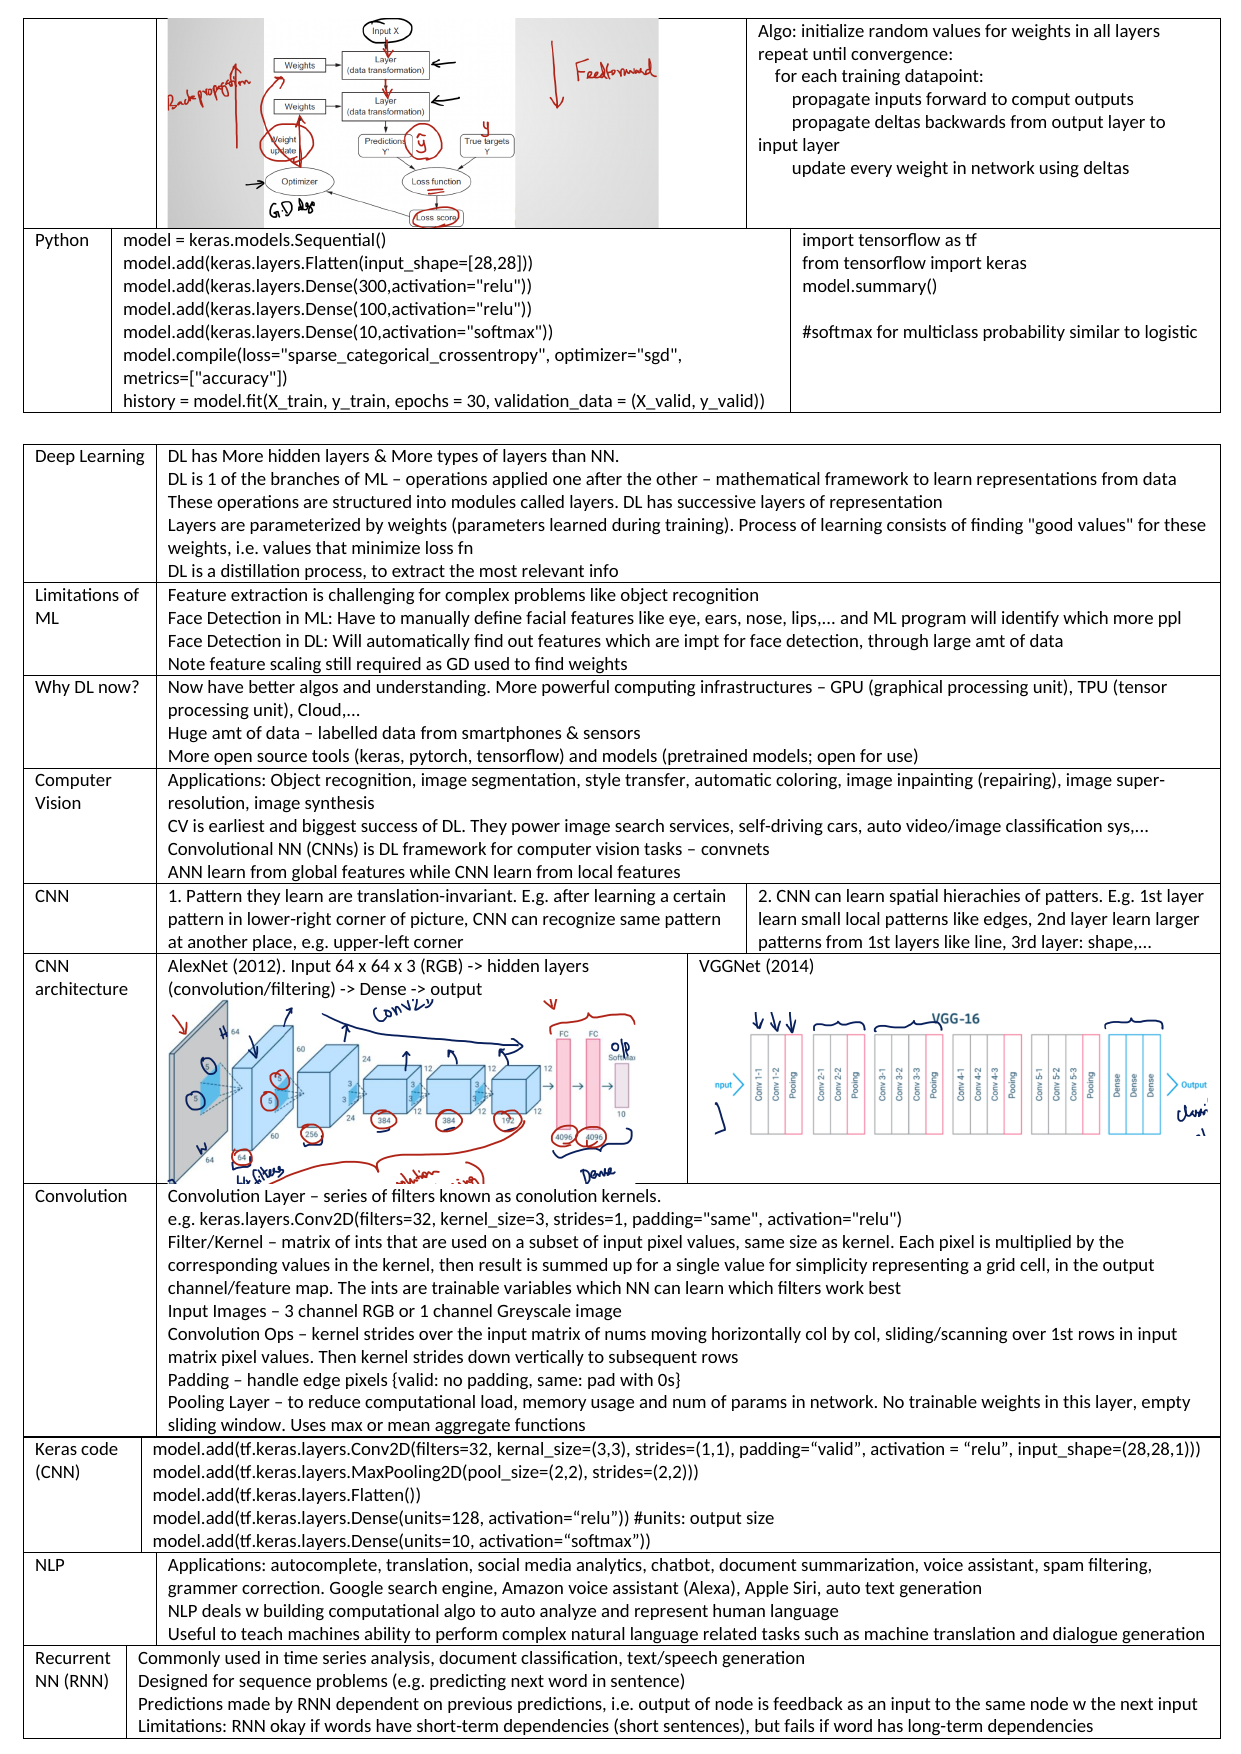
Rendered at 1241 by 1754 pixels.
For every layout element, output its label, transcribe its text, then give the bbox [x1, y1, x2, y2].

table_header DL has More hidden layers & More types of layers than NN. DL is 1 of the branches of ML – operations applied one after the other – mathematical framework to learn representations from data These operations are structured into modules called layers. DL has successive layers of representation Layers are parameterized by weights (parameters learned during training). Process of learning consists of finding "good values" for these weights, i.e. values that minimize loss fn DL is a distillation process, to extract the most relevant info [157, 445, 1220, 582]
table_cell NLP [24, 1553, 156, 1645]
table_cell [157, 19, 167, 227]
picture [167, 18, 659, 228]
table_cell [127, 1646, 1220, 1737]
table_cell 2. CNN can learn spatial hierachies of patters. E.g. 1st layer learn small local patterns like edges, 2nd layer learn larger patterns from 1st layers like line, 3rd layer: shape,... [747, 884, 1220, 953]
table_cell Python [24, 229, 111, 412]
table_cell import tensorflow as tf from tensorflow import keras model.summary() #softmax for multiclass probability similar to logistic [791, 229, 1220, 412]
table_cell Limitations of ML [24, 583, 156, 675]
table_cell AlexNet (2012). Input 64 x 64 x 3 (RGB) -> hidden layers (convolution/filtering) -> Dense -> output [157, 954, 687, 1183]
table_header Deep Learning [24, 445, 156, 582]
table_cell Convolution [24, 1184, 156, 1436]
table_cell CNN architecture [24, 954, 156, 1183]
table_cell model = keras.models.Sequential() model.add(keras.layers.Flatten(input_shape=[28,28])) model.add(keras.layers.Dense(300,activation="relu")) model.add(keras.layers.Dense(100,activation="relu")) model.add(keras.layers.Dense(10,activation="softmax")) model.compile(loss="sparse_categorical_crossentropy", optimizer="sgd", metrics=["accuracy"]) history = model.fit(X_train, y_train, epochs = 30, validation_data = (X_valid, y_valid)) [112, 229, 790, 412]
table_cell Computer Vision [24, 769, 156, 883]
table_cell [659, 19, 746, 227]
table_cell Now have better algos and understanding. More powerful computing infrastructures – GPU (graphical processing unit), TPU (tensor processing unit), Cloud,... Huge amt of data – labelled data from smartphones & sensors More open source tools (keras, pytorch, tensorflow) and models (pretrained models; open for use) [157, 676, 1220, 767]
picture [167, 999, 636, 1184]
table_cell model.add(tf.keras.layers.Conv2D(filters=32, kernal_size=(3,3), strides=(1,1), padding=“valid”, activation = “relu”, input_shape=(28,28,1))) model.add(tf.keras.layers.MaxPooling2D(pool_size=(2,2), strides=(2,2))) model.add(tf.keras.layers.Flatten()) model.add(tf.keras.layers.Dense(units=128, activation=“relu”)) #units: output size model.add(tf.keras.layers.Dense(units=10, activation=“softmax”)) [142, 1438, 1220, 1552]
table_cell Feature extraction is challenging for complex problems like object recognition Face Detection in ML: Have to manually define facial features like eye, ears, nose, lips,... and ML program will identify which more ppl Face Detection in DL: Will automatically find out features which are impt for face detection, through large amt of data Note feature scaling still required as GD used to find weights [157, 583, 1220, 675]
table_cell VGGNet (2014) [688, 954, 1220, 1183]
table_cell [24, 19, 156, 227]
table_cell Keras code (CNN) [24, 1438, 141, 1552]
picture [713, 1012, 1208, 1136]
table_cell Recurrent NN (RNN) [24, 1646, 126, 1737]
table_cell 1. Pattern they learn are translation-invariant. E.g. after learning a certain pattern in lower-right corner of picture, CNN can recognize same pattern at another place, e.g. upper-left corner [157, 884, 746, 953]
table_cell Algo: initialize random values for weights in all layers repeat until convergence: for each training datapoint: propagate inputs forward to comput outputs propagate deltas backwards from output layer to input layer update every weight in network using deltas [747, 19, 1220, 227]
table_cell Why DL now? [24, 676, 156, 767]
table_cell Applications: autocomplete, translation, social media analytics, chatbot, document summarization, voice assistant, spam filtering, grammer correction. Google search engine, Amazon voice assistant (Alexa), Apple Siri, auto text generation NLP deals w building computational algo to auto analyze and represent human language Useful to teach machines ability to perform complex natural language related tasks such as machine translation and dialogue generation [157, 1553, 1220, 1645]
table_cell CNN [24, 884, 156, 953]
table_cell Applications: Object recognition, image segmentation, style transfer, automatic coloring, image inpainting (repairing), image super-resolution, image synthesis CV is earliest and biggest success of DL. They power image search services, self-driving cars, auto video/image classification sys,... Convolutional NN (CNNs) is DL framework for computer vision tasks – convnets ANN learn from global features while CNN learn from local features [157, 769, 1220, 883]
table_cell Convolution Layer – series of filters known as conolution kernels. e.g. keras.layers.Conv2D(filters=32, kernel_size=3, strides=1, padding="same", activation="relu") Filter/Kernel – matrix of ints that are used on a subset of input pixel values, same size as kernel. Each pixel is multiplied by the corresponding values in the kernel, then result is summed up for a single value for simplicity representing a grid cell, in the output channel/feature map. The ints are trainable variables which NN can learn which filters work best Input Images – 3 channel RGB or 1 channel Greyscale image Convolution Ops – kernel strides over the input matrix of nums moving horizontally col by col, sliding/scanning over 1st rows in input matrix pixel values. Then kernel strides down vertically to subsequent rows Padding – handle edge pixels {valid: no padding, same: pad with 0s} Pooling Layer – to reduce computational load, memory usage and num of params in network. No trainable weights in this layer, empty sliding window. Uses max or mean aggregate functions [157, 1184, 1220, 1436]
